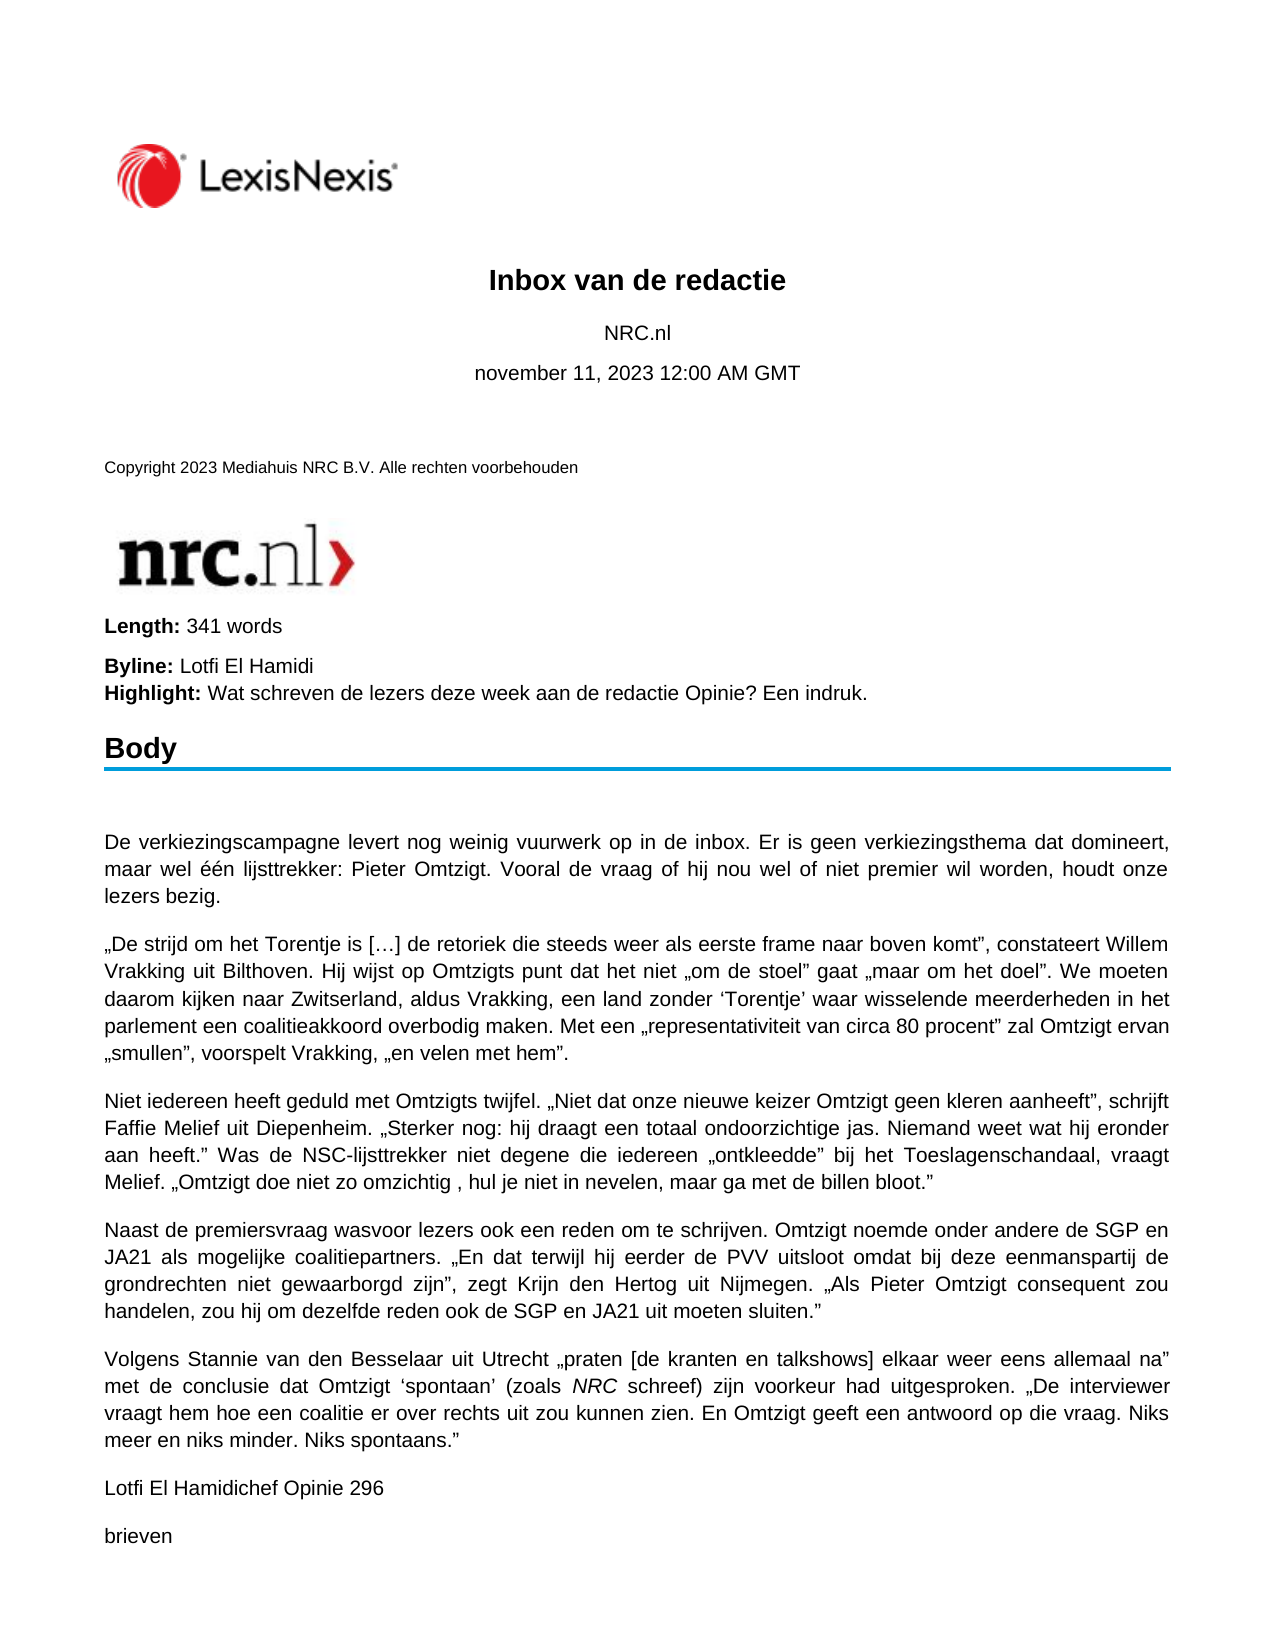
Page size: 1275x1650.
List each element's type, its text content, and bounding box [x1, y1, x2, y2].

text Niet iedereen heeft geduld met Omtzigts twijfel. „Niet dat onze nieuwe keizer Omtzigt geen kleren aanheeft”, schrijft Faffie Melief uit Diepenheim. „Sterker nog: hij draagt een totaal ondoorzichtige jas. Niemand weet wat hij eronder aan heeft.” Was de NSC-lijsttrekker niet degene die iedereen „ontkleedde” bij het Toeslagenschandaal, vraagt Melief. „Omtzigt doe niet zo omzichtig , hul je niet in nevelen, maar ga met de billen bloot.” [104, 1085, 1171, 1194]
text Body [104, 729, 1171, 765]
text november 11, 2023 12:00 AM GMT [104, 357, 1171, 384]
picture [104, 518, 364, 599]
text NRC.nl [104, 318, 1171, 345]
text Lotfi El Hamidichef Opinie 296 [104, 1473, 1171, 1500]
picture [104, 144, 412, 208]
text Length: 341 words [104, 611, 1171, 638]
text „De strijd om het Torentje is […] de retoriek die steeds weer als eerste frame naar boven komt”, constateert Willem Vrakking uit Bilthoven. Hij wijst op Omtzigts punt dat het niet „om de stoel” gaat „maar om het doel”. We moeten daarom kijken naar Zwitserland, aldus Vrakking, een land zonder ‘Torentje’ waar wisselende meerderheden in het parlement een coalitieakkoord overbodig maken. Met een „representativiteit van circa 80 procent” zal Omtzigt ervan „smullen”, voorspelt Vrakking, „en velen met hem”. [104, 929, 1171, 1064]
text Volgens Stannie van den Besselaar uit Utrecht „praten [de kranten en talkshows] elkaar weer eens allemaal na” met de conclusie dat Omtzigt ‘spontaan’ (zoals NRC schreef) zijn voorkeur had uitgesproken. „De interviewer vraagt hem hoe een coalitie er over rechts uit zou kunnen zien. En Omtzigt geeft een antwoord op die vraag. Niks meer en niks minder. Niks spontaans.” [104, 1344, 1171, 1452]
text De verkiezingscampagne levert nog weinig vuurwerk op in de inbox. Er is geen verkiezingsthema dat domineert, maar wel één lijsttrekker: Pieter Omtzigt. Vooral de vraag of hij nou wel of niet premier wil worden, houdt onze lezers bezig. [104, 827, 1171, 908]
subtitle Inbox van de redactie [104, 261, 1171, 297]
text Copyright 2023 Mediahuis NRC B.V. Alle rechten voorbehouden [104, 426, 1171, 477]
text Highlight: Wat schreven de lezers deze week aan de redactie Opinie? Een indruk. [104, 677, 1171, 704]
text brieven [104, 1521, 1171, 1548]
text Naast de premiersvraag wasvoor lezers ook een reden om te schrijven. Omtzigt noemde onder andere de SGP en JA21 als mogelijke coalitiepartners. „En dat terwijl hij eerder de PVV uitsloot omdat bij deze eenmanspartij de grondrechten niet gewaarborgd zijn”, zegt Krijn den Hertog uit Nijmegen. „Als Pieter Omtzigt consequent zou handelen, zou hij om dezelfde reden ook de SGP en JA21 uit moeten sluiten.” [104, 1214, 1171, 1323]
text Byline: Lotfi El Hamidi [104, 650, 1171, 677]
